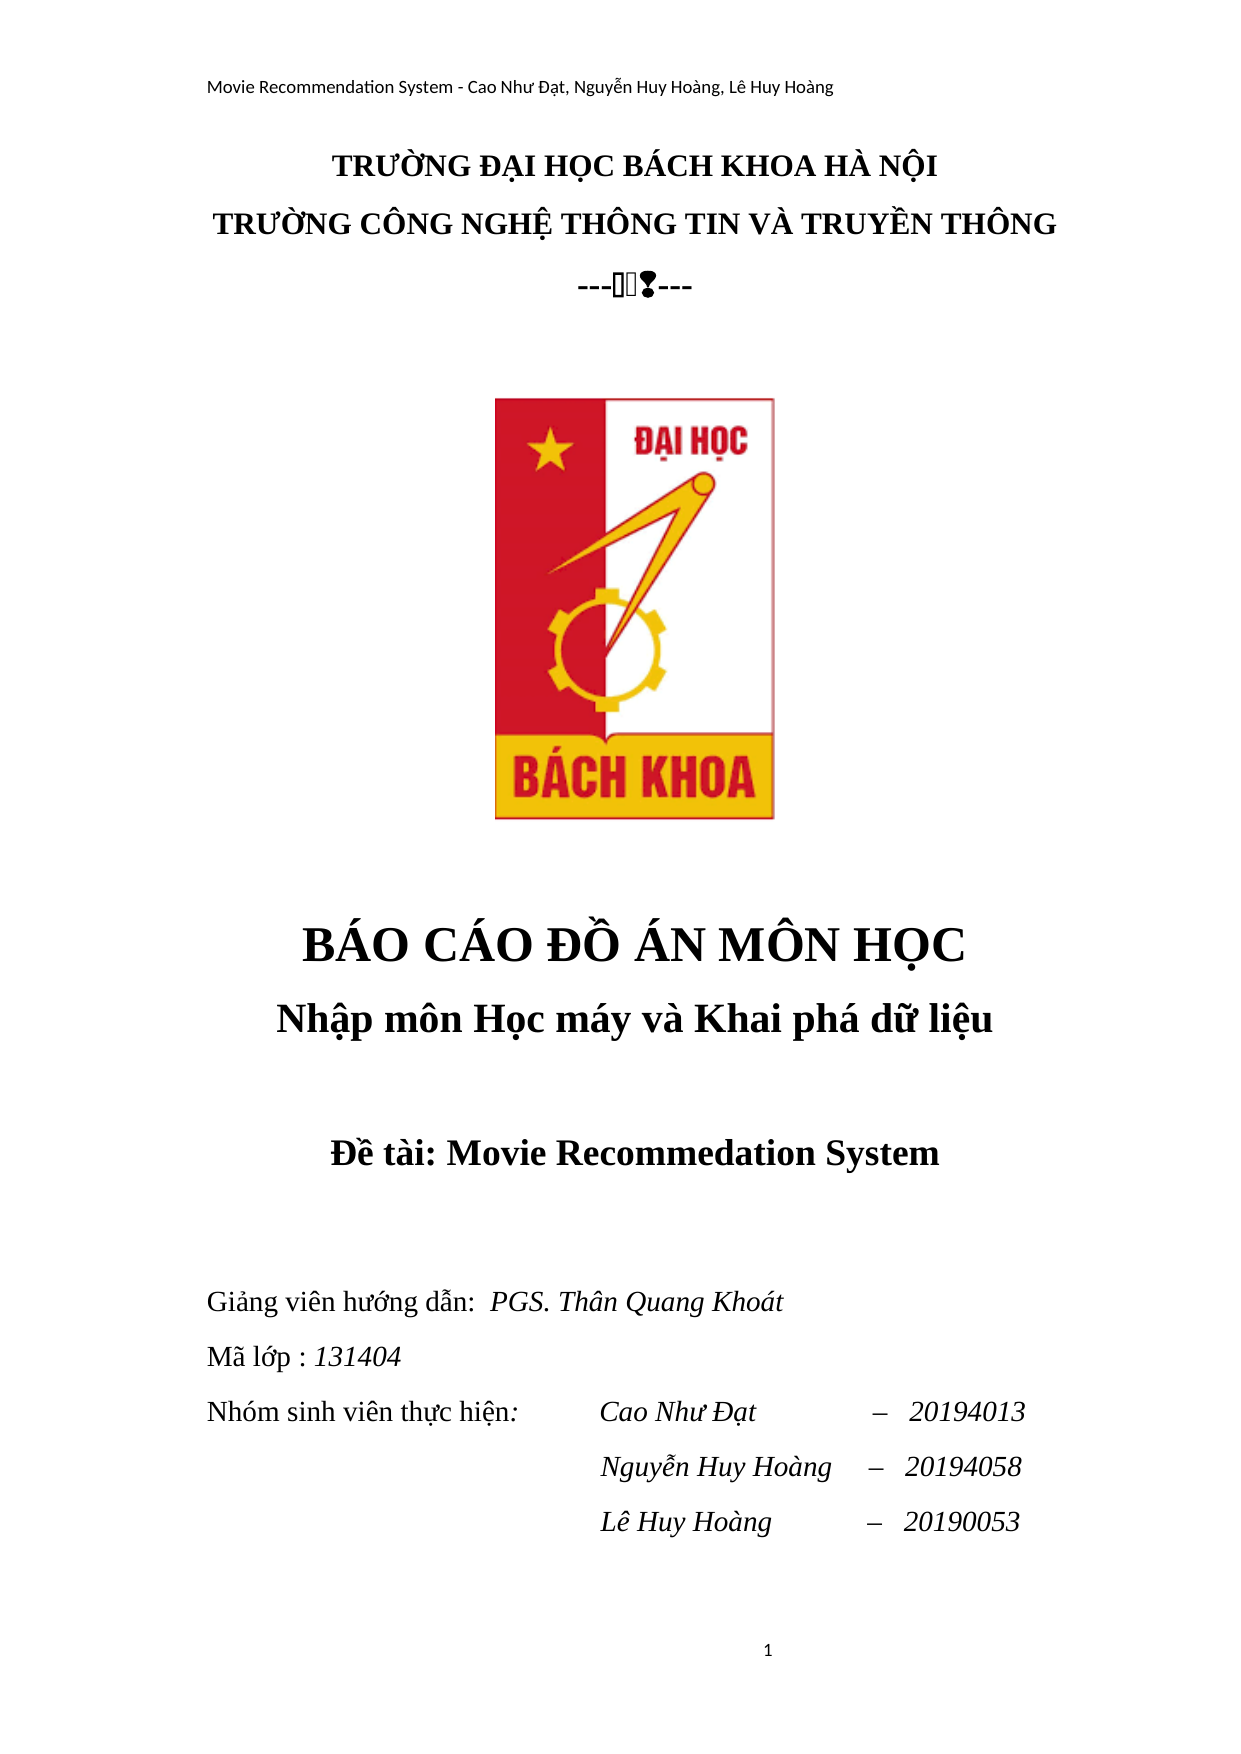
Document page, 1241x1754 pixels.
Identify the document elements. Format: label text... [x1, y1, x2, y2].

text TRƯỜNG CÔNG NGHỆ THÔNG TIN VÀ TRUYỀN THÔNG [207, 206, 1063, 241]
text BÁO CÁO ĐỒ ÁN MÔN HỌC [207, 915, 1063, 972]
text Nhập môn Học máy và Khai phá dữ liệu [207, 994, 1063, 1042]
text Nhóm sinh viên thực hiện: Cao Như Đạt – 20194013 [207, 1394, 1063, 1428]
text Đề tài: Movie Recommedation System [207, 1130, 1063, 1173]
text Nguyễn Huy Hoàng – 20194058 [207, 1449, 1063, 1483]
text TRƯỜNG ĐẠI HỌC BÁCH KHOA HÀ NỘI [207, 148, 1063, 183]
text Lê Huy Hoàng – 20190053 [207, 1504, 1063, 1538]
text Giảng viên hướng dẫn: PGS. Thân Quang Khoát [207, 1284, 1063, 1317]
text ------ [207, 263, 1063, 304]
picture [495, 397, 775, 823]
text Mã lớp : 131404 [207, 1339, 1063, 1372]
